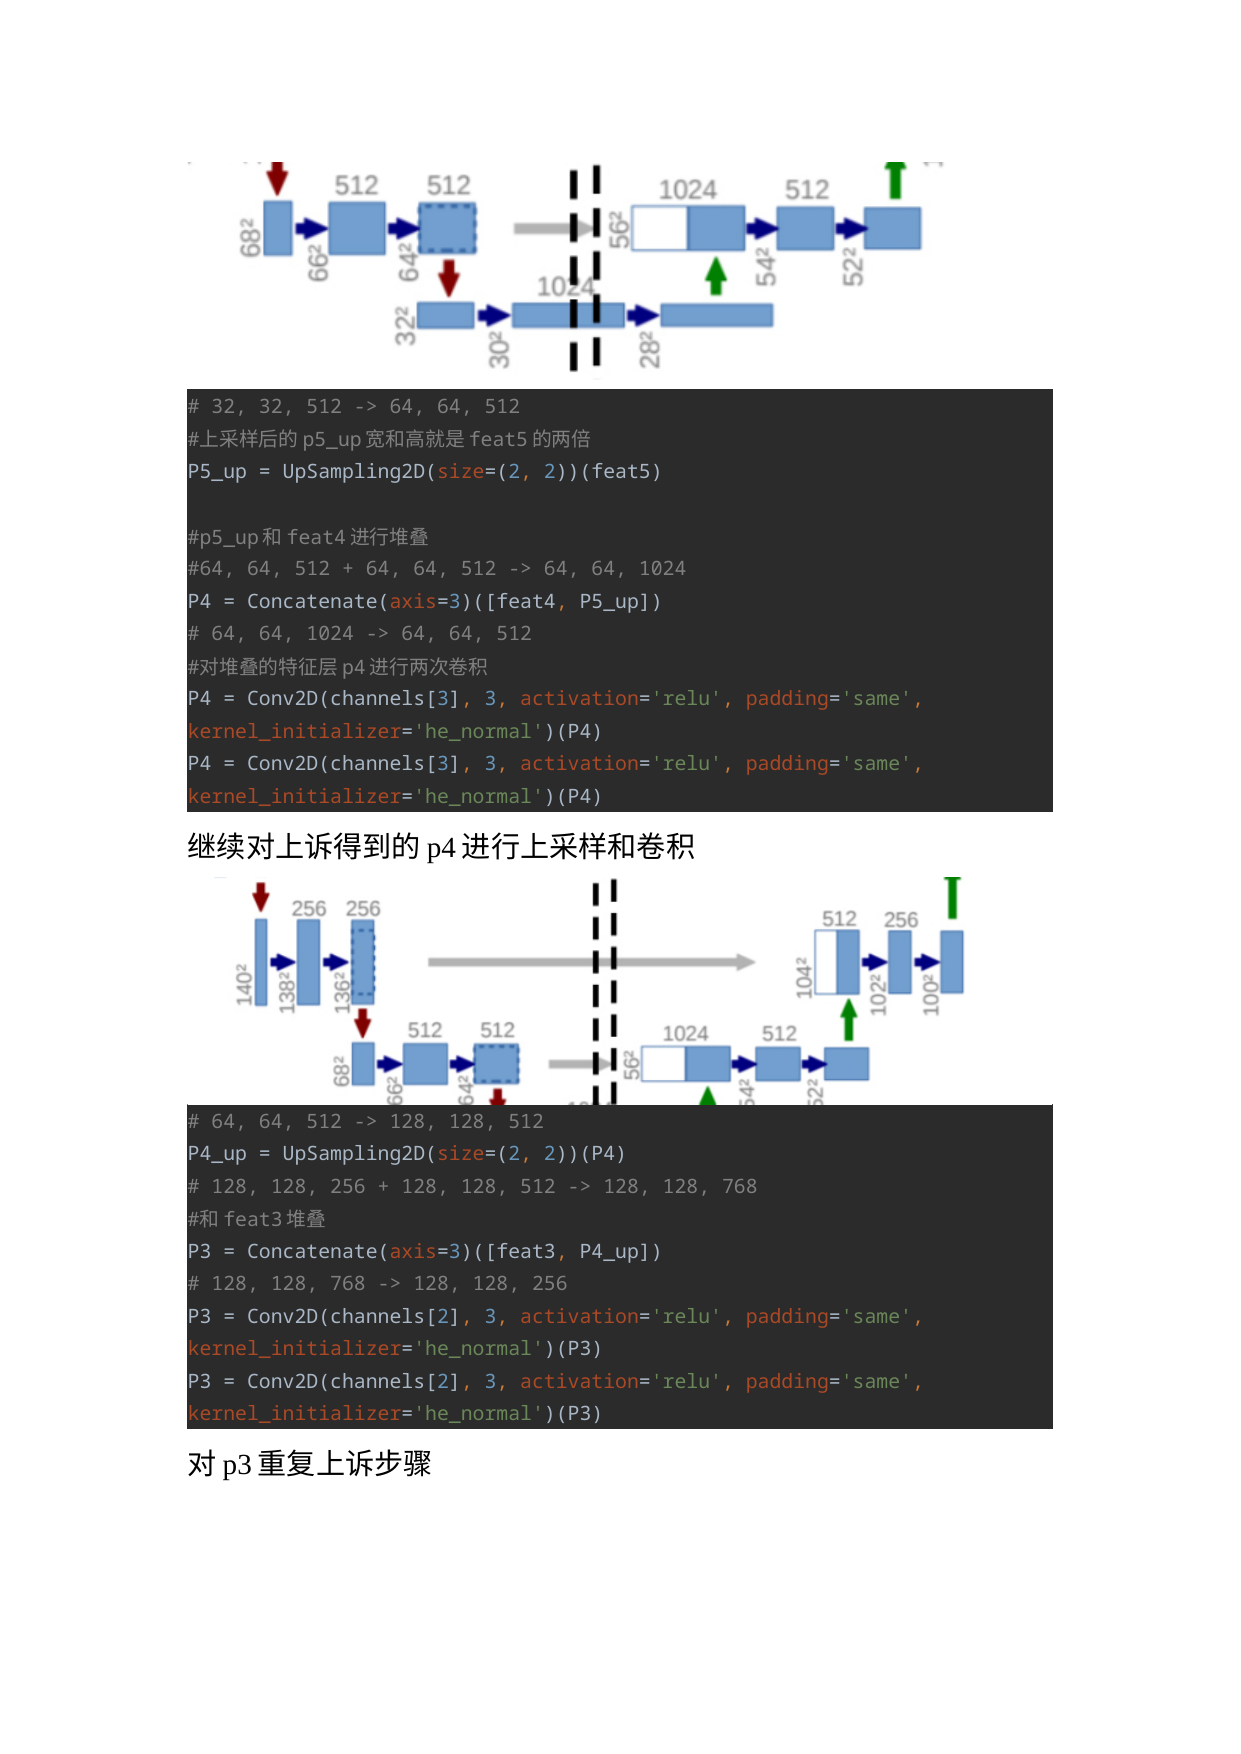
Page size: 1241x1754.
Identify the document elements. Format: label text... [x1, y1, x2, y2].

text # 32, 32, 512 -> 64, 64, 512 [187, 389, 1053, 422]
text #p5_up和feat4进行堆叠 [187, 487, 1053, 552]
picture [187, 877, 1053, 1105]
text #对堆叠的特征层p4进行两次卷积 P4 = Conv2D(channels[3], 3, activation='relu', padding='same', kernel_initializer='he_normal')(P4) P4 = Conv2D(channels[3], 3, activation='relu', padding='same', kernel_initializer='he_normal')(P4) [187, 649, 1053, 812]
picture [187, 162, 980, 380]
list 对p3重复上诉步骤 [187, 1429, 1053, 1494]
text #64, 64, 512 + 64, 64, 512 -> 64, 64, 1024 P4 = Concatenate(axis=3)([feat4, P5_up]) # 64, 64, 1024 -> 64, 64, 512 [187, 552, 1053, 649]
text #和feat3堆叠 P3 = Concatenate(axis=3)([feat3, P4_up]) # 128, 128, 768 -> 128, 128, 256 P3 = Conv2D(channels[2], 3, activation='relu', padding='same', kernel_initializer='he_normal')(P3) P3 = Conv2D(channels[2], 3, activation='relu', padding='same', kernel_initializer='he_normal')(P3) [187, 1202, 1053, 1429]
text #上采样后的p5_up宽和高就是feat5的两倍 P5_up = UpSampling2D(size=(2, 2))(feat5) [187, 422, 1053, 487]
text # 64, 64, 512 -> 128, 128, 512 P4_up = UpSampling2D(size=(2, 2))(P4) # 128, 128, 256 + 128, 128, 512 -> 128, 128, 768 [187, 1105, 1053, 1202]
list 继续对上诉得到的p4进行上采样和卷积 [187, 812, 1053, 877]
